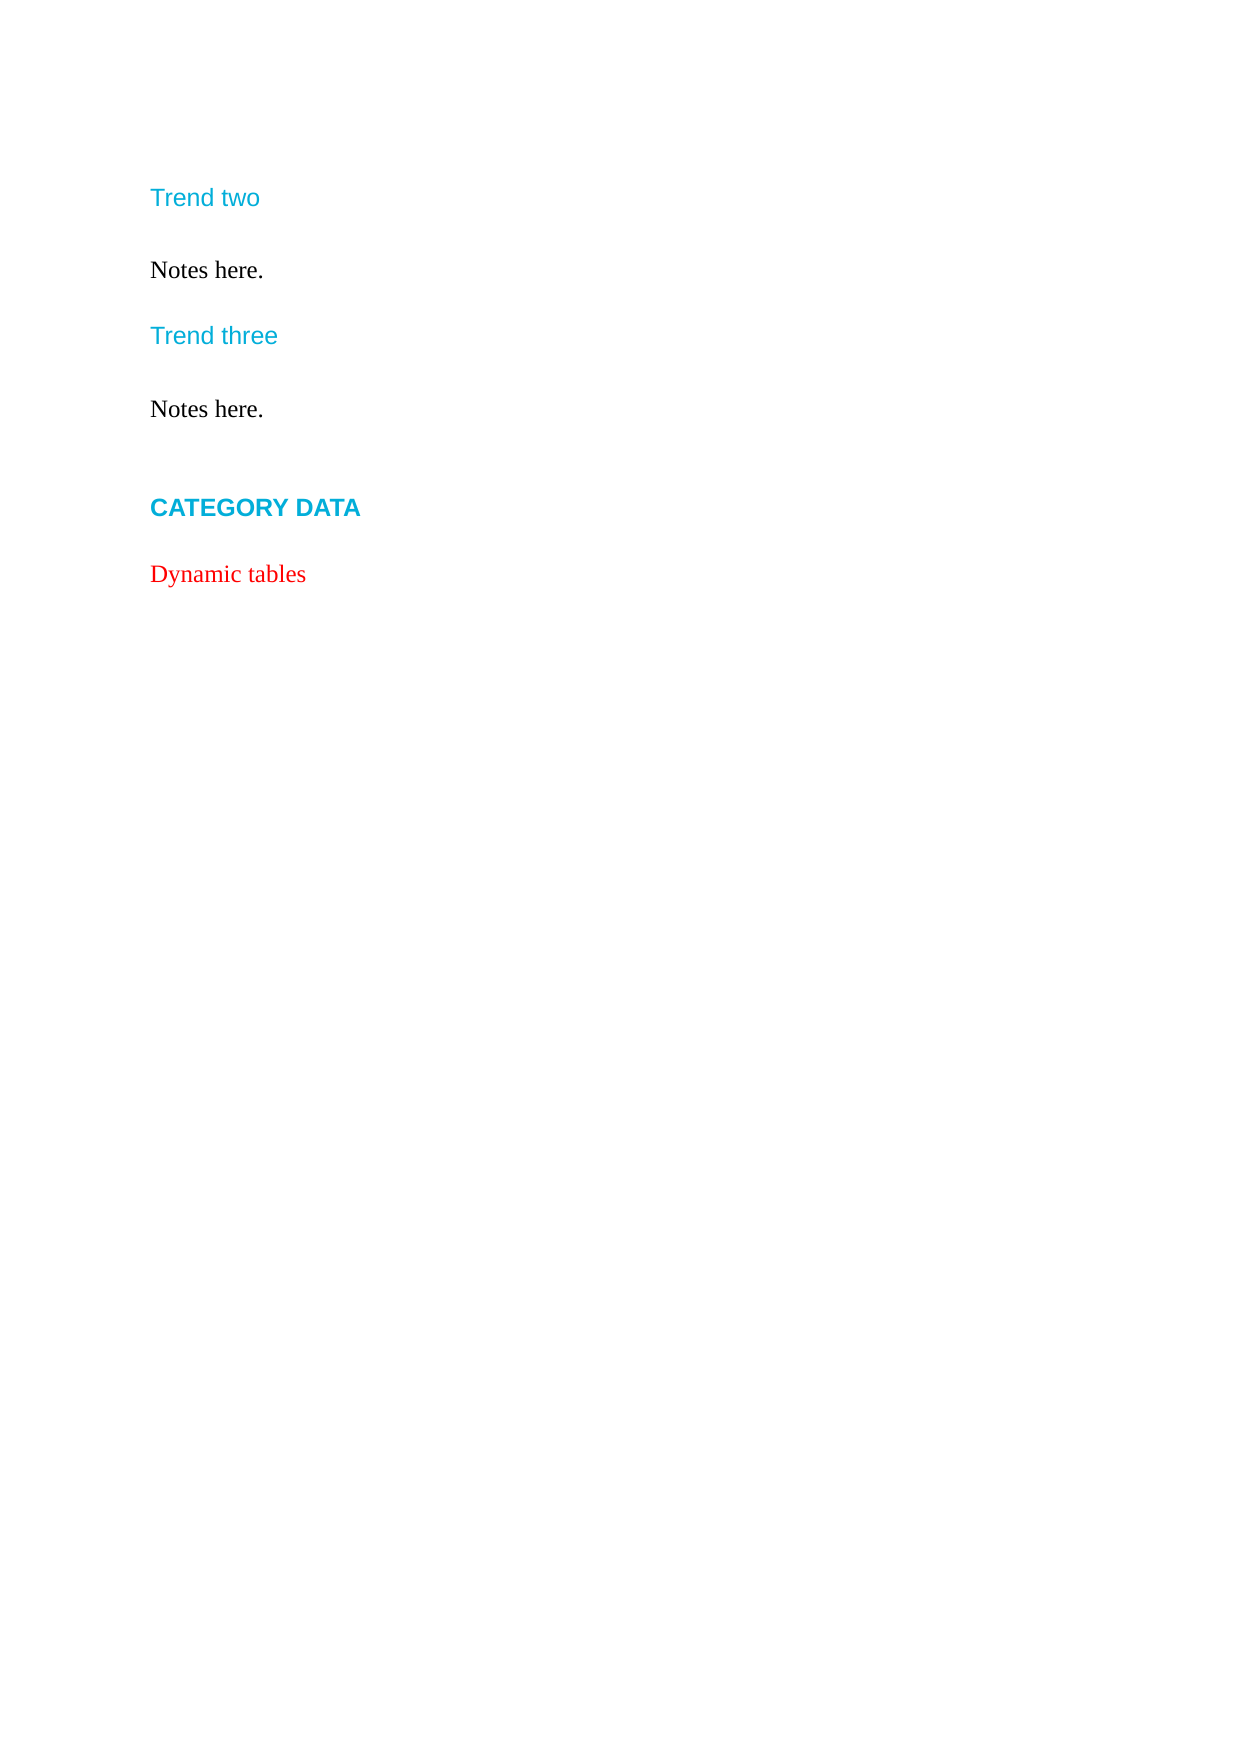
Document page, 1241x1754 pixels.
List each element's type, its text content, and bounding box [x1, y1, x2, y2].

subtitle Trend two [150, 183, 1090, 212]
text Notes here. [150, 394, 1090, 422]
text Dynamic tables [150, 559, 1090, 587]
text Notes here. [150, 255, 1090, 284]
subtitle Category Data [150, 493, 1090, 521]
subtitle Trend three [150, 321, 1090, 350]
